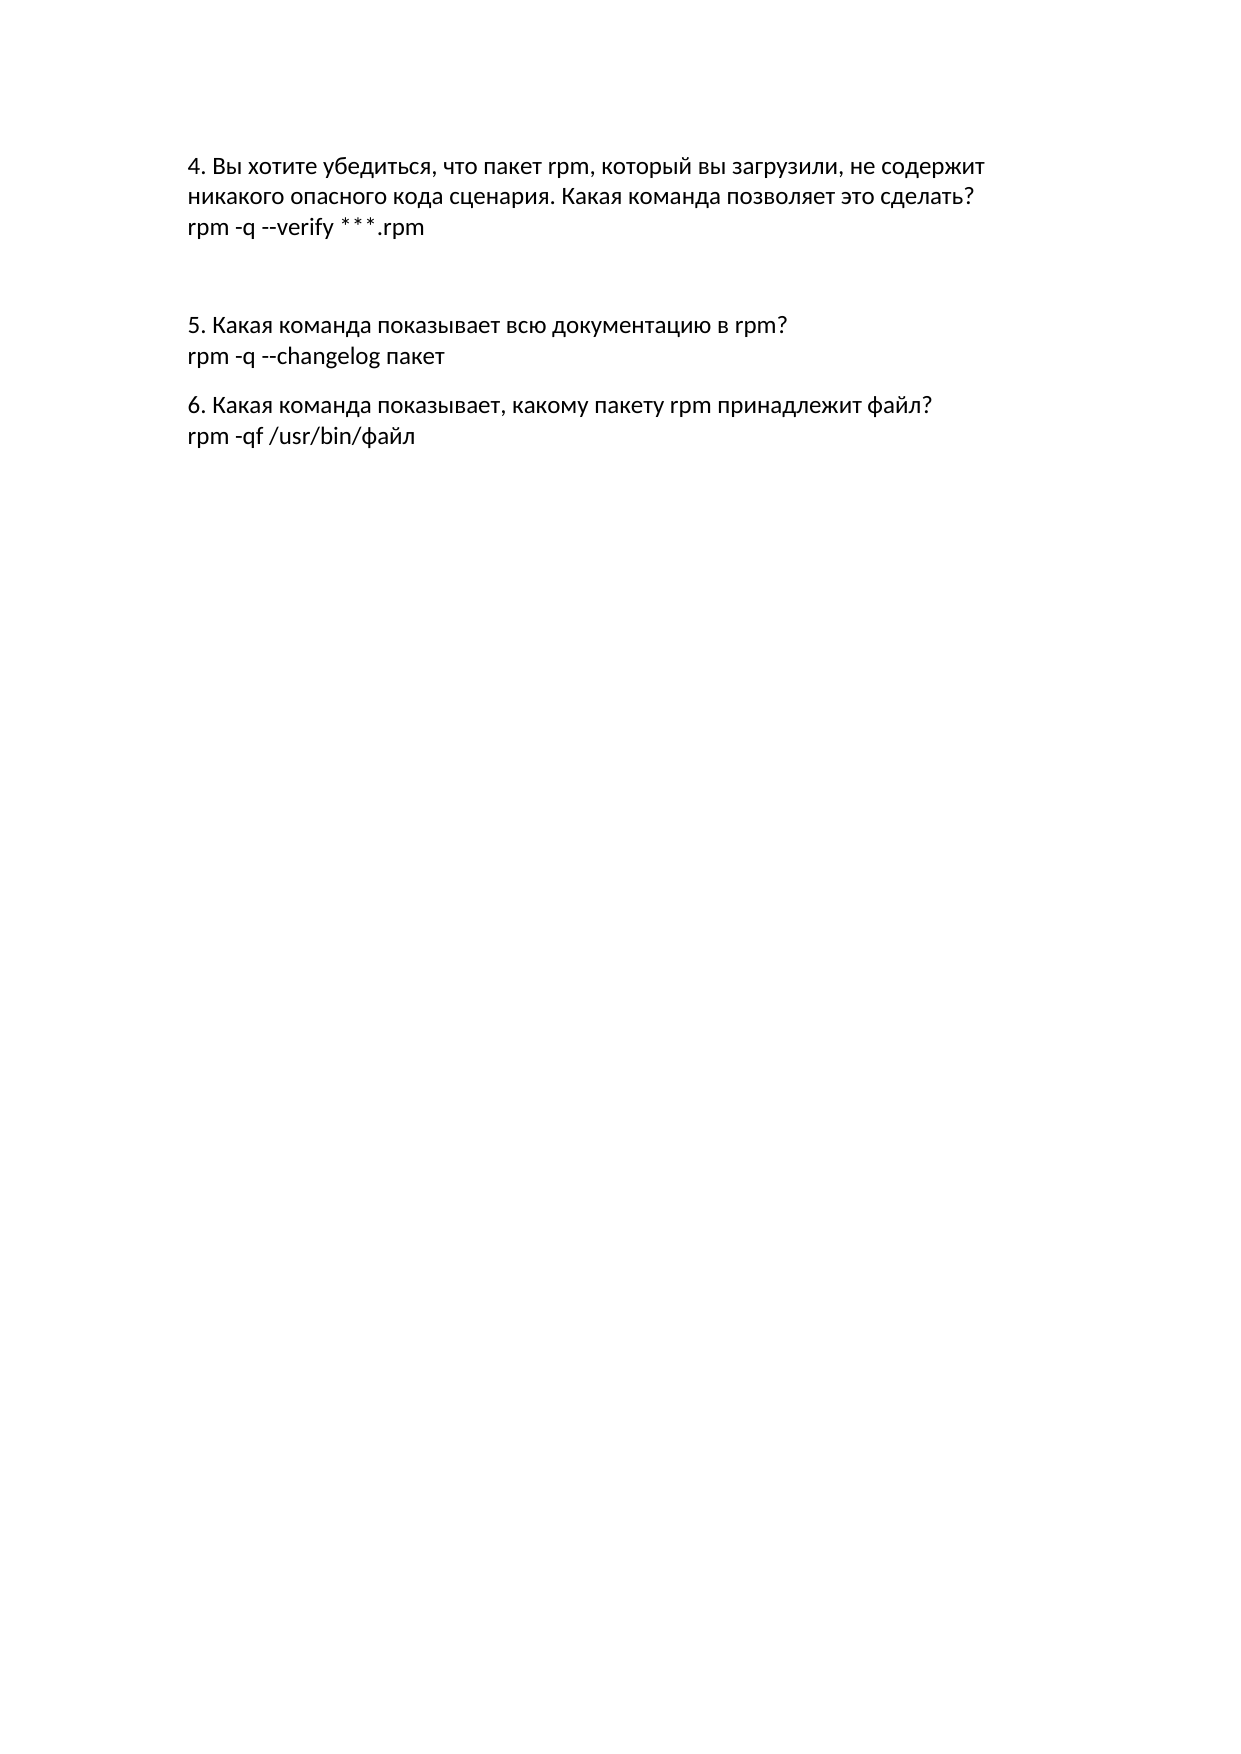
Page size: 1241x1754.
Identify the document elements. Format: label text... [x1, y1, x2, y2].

list 5. Какая команда показывает всю документацию в rpm? rpm -q --changelog пакет [187, 309, 1053, 371]
list 6. Какая команда показывает, какому пакету rpm принадлежит файл? rpm -qf /usr/bin/файл [187, 389, 1053, 450]
list 4. Вы хотите убедиться, что пакет rpm, который вы загрузили, не содержит никакого опасного кода сценария. Какая команда позволяет это сделать? rpm -q --verify ***.rpm [187, 150, 1053, 242]
